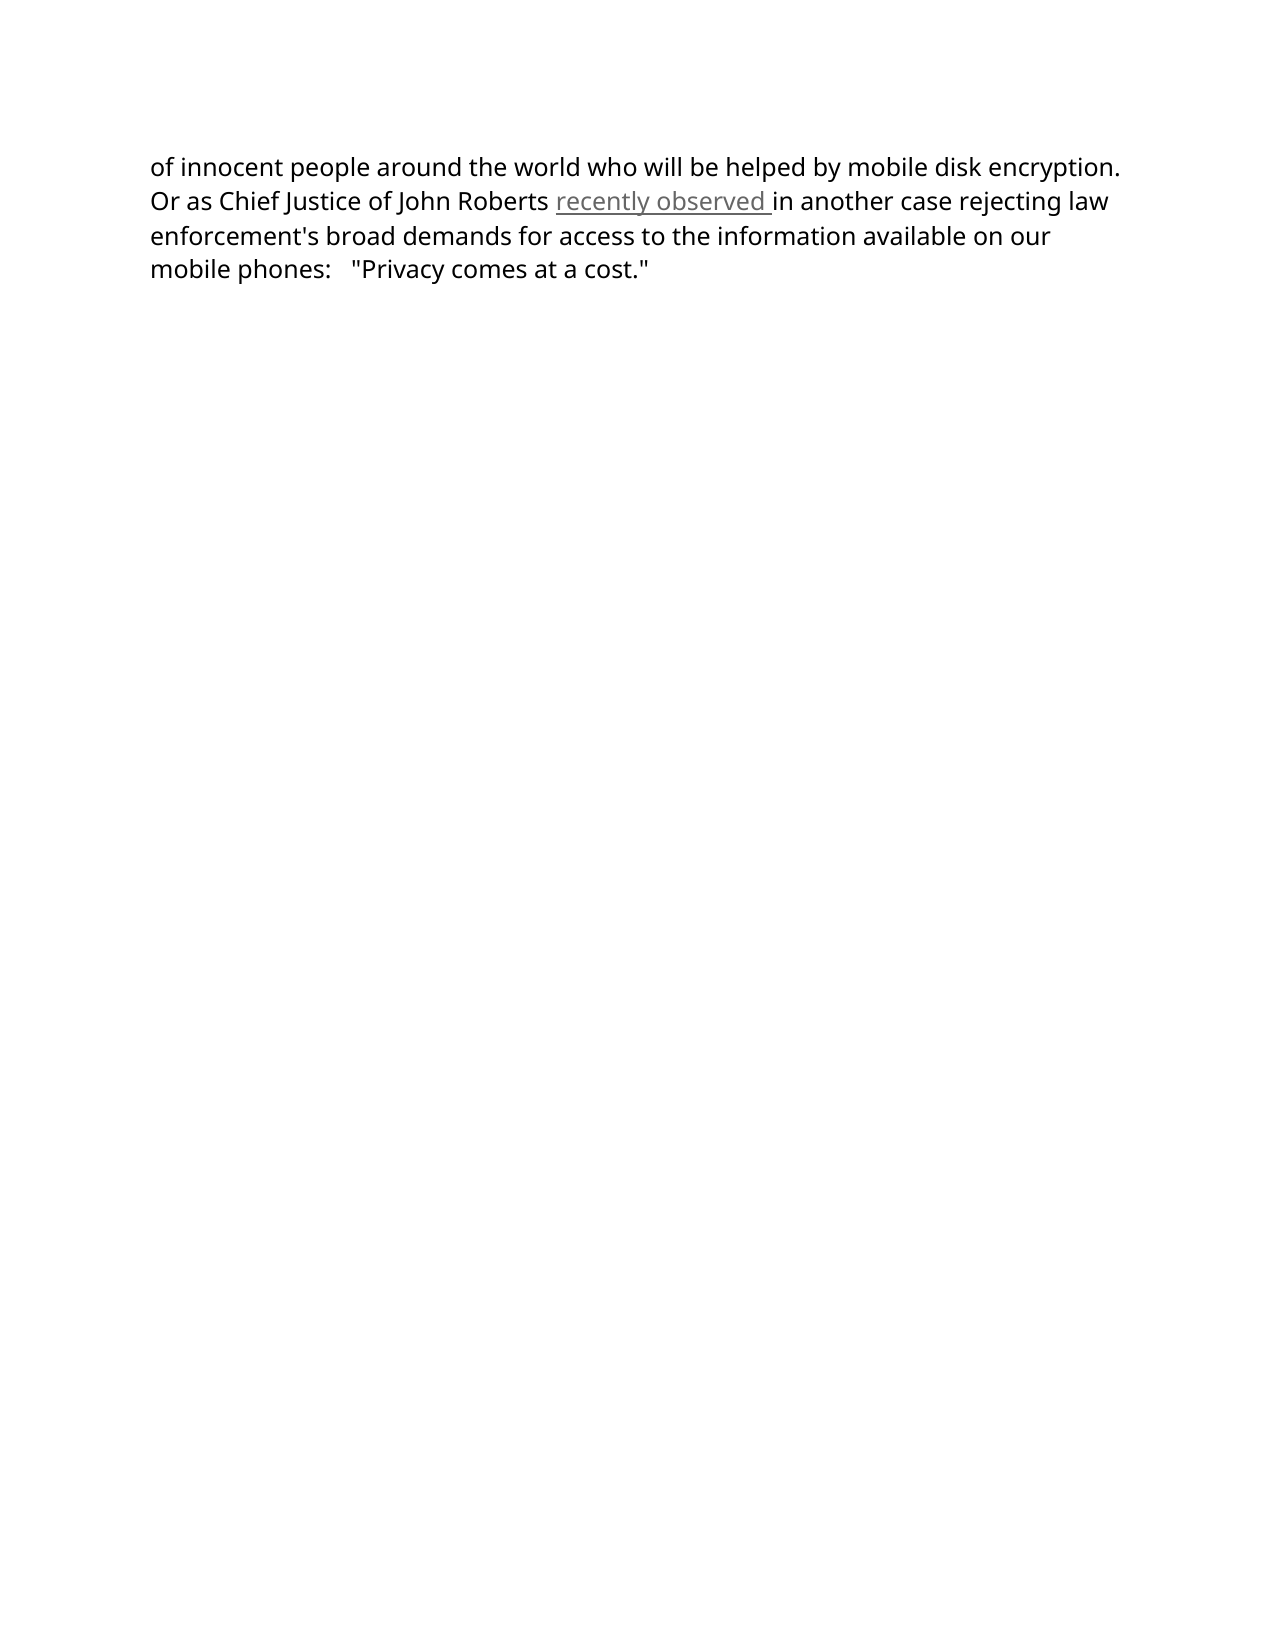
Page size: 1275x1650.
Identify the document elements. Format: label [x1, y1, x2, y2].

text [150, 150, 1125, 286]
